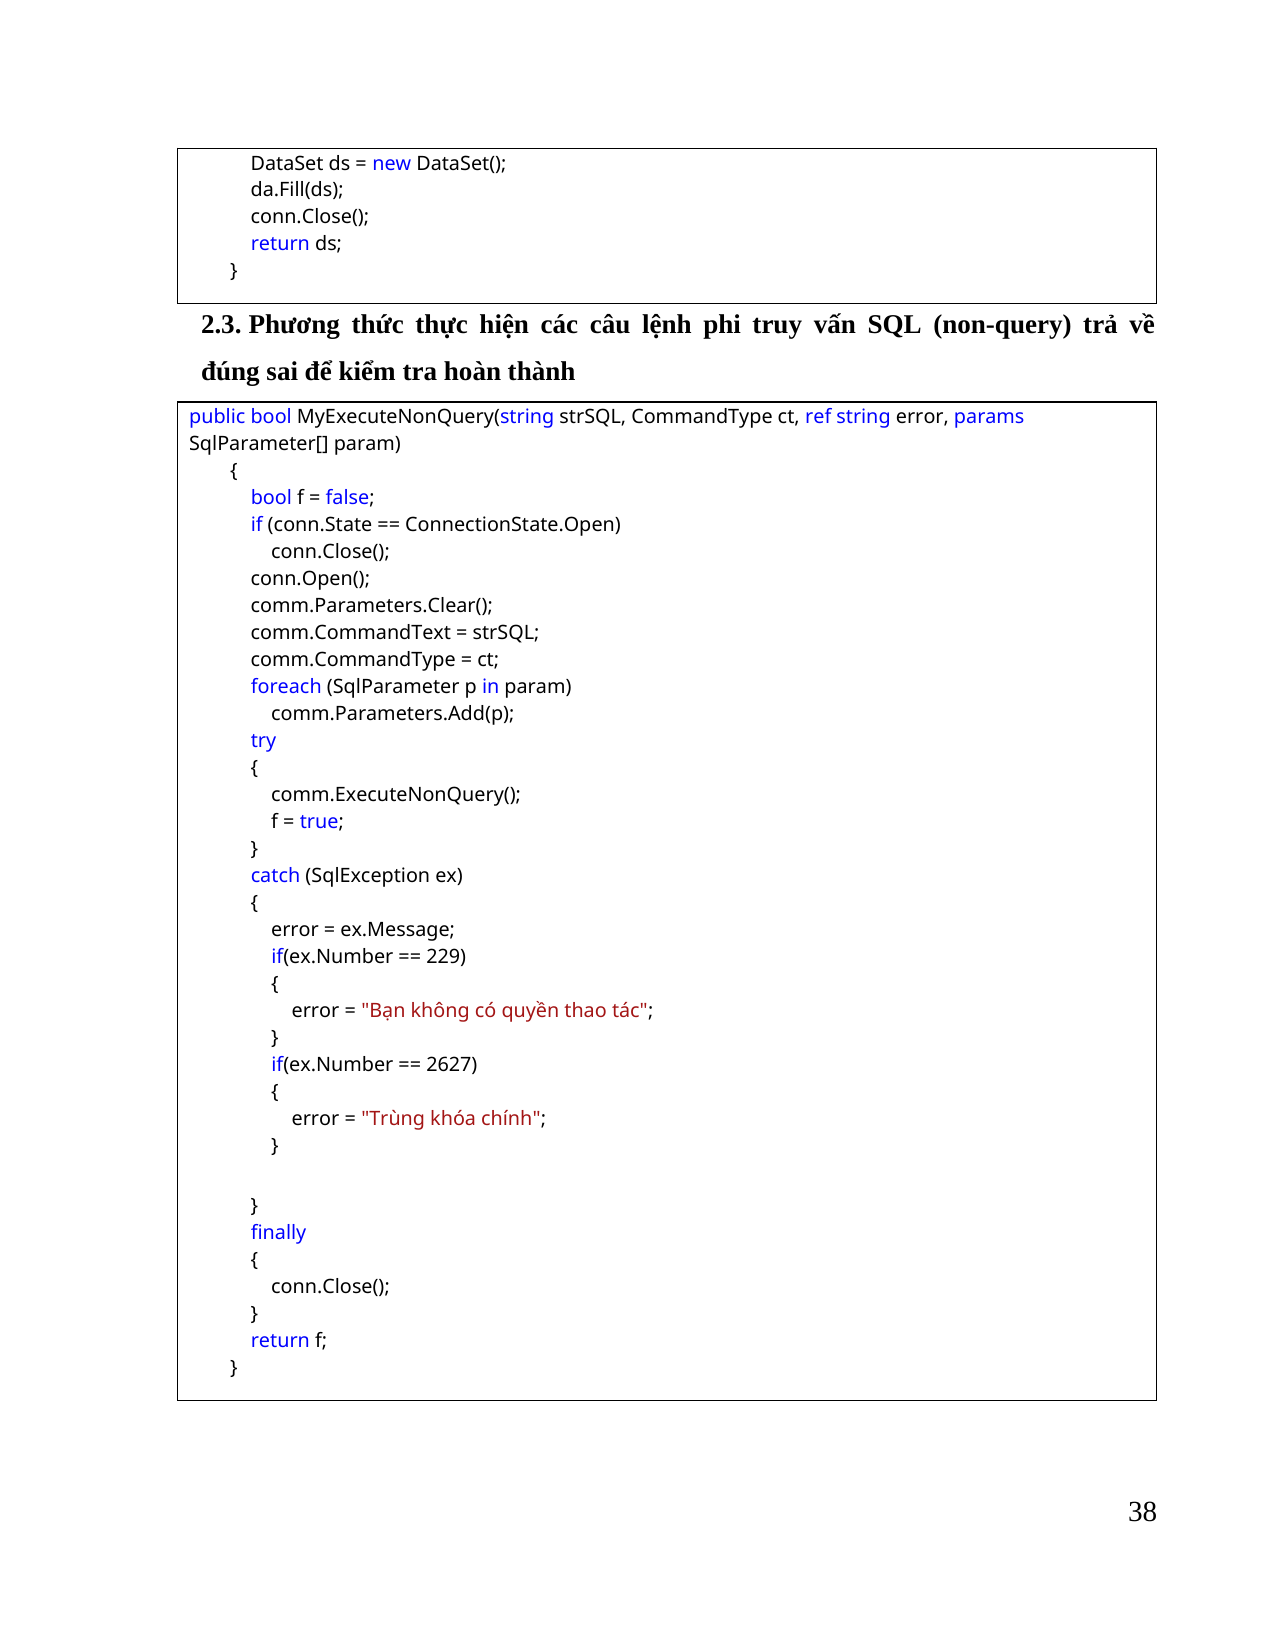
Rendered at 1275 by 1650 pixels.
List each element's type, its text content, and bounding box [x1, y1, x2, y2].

subtitle Phương thức thực hiện các câu lệnh phi truy vấn SQL (non-query) trả về đúng sai để kiểm tra hoàn thành [201, 308, 1157, 386]
table_header public bool MyExecuteNonQuery(string strSQL, CommandType ct, ref string error, params SqlParameter[] param) { bool f = false; if (conn.State == ConnectionState.Open) conn.Close(); conn.Open(); comm.Parameters.Clear(); comm.CommandText = strSQL; comm.CommandType = ct; foreach (SqlParameter p in param) comm.Parameters.Add(p); try { comm.ExecuteNonQuery(); f = true; } catch (SqlException ex) { error = ex.Message; if(ex.Number == 229) { error = "Bạn không có quyền thao tác"; } if(ex.Number == 2627) { error = "Trùng khóa chính"; } } finally { conn.Close(); } return f; } [178, 403, 1156, 1399]
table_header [178, 149, 1156, 303]
